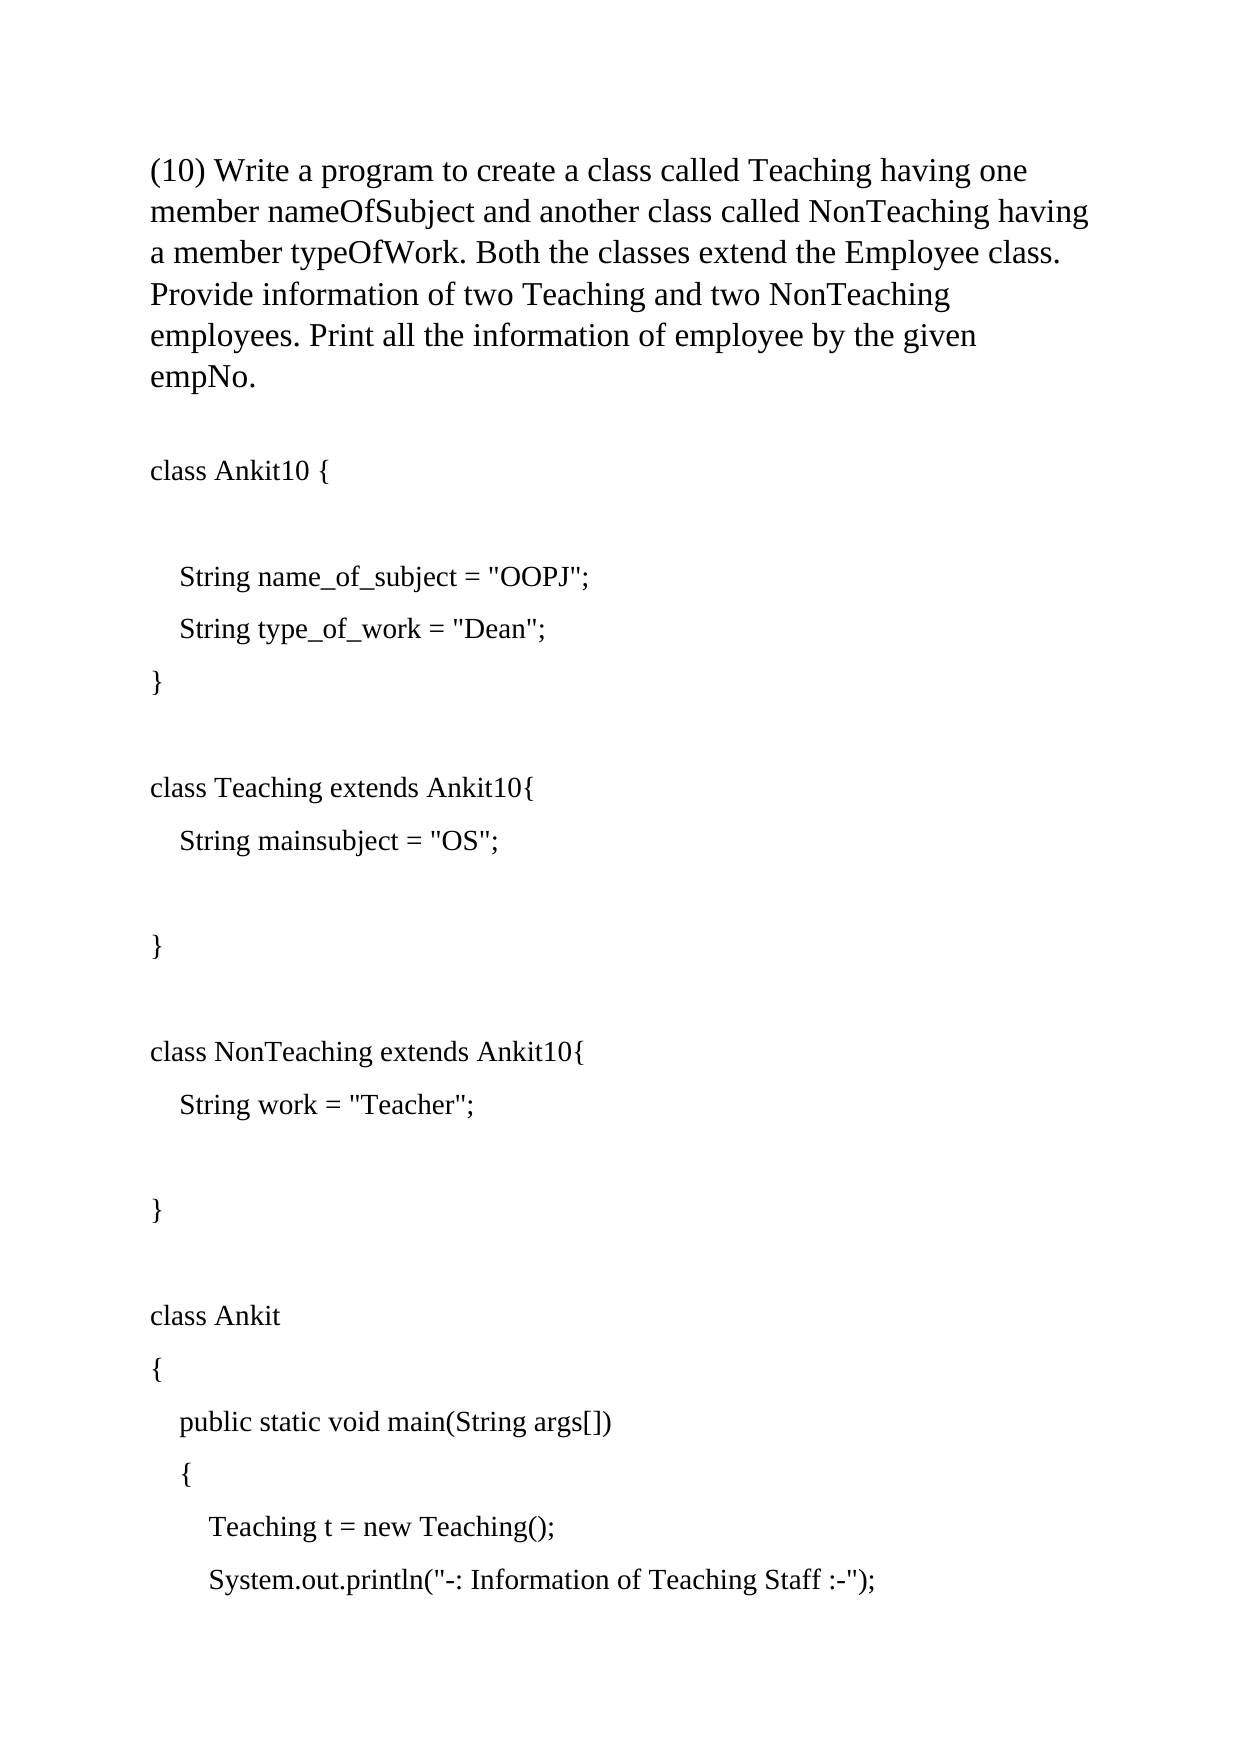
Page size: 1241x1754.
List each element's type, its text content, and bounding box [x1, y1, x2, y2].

text Teaching t = new Teaching(); [150, 1509, 1090, 1543]
text { [150, 1457, 1090, 1490]
text class Ankit [150, 1298, 1090, 1332]
text } [150, 1192, 1090, 1226]
text { [150, 1351, 1090, 1384]
text String type_of_work = "Dean"; [150, 612, 1090, 645]
text String name_of_subject = "OOPJ"; [150, 559, 1090, 592]
text public static void main(String args[]) [150, 1404, 1090, 1437]
text System.out.println("-: Information of Teaching Staff :-"); [150, 1562, 1090, 1596]
text class Ankit10 { [150, 453, 1090, 487]
text String mainsubject = "OS"; [150, 823, 1090, 856]
text class NonTeaching extends Ankit10{ [150, 1034, 1090, 1068]
text class Teaching extends Ankit10{ [150, 770, 1090, 803]
text } [150, 928, 1090, 962]
text } [150, 664, 1090, 698]
text (10) Write a program to create a class called Teaching having one member nameOfSubject and another class called NonTeaching having a member typeOfWork. Both the classes extend the Employee class. Provide information of two Teaching and two NonTeaching employees. Print all the information of employee by the given empNo. [150, 150, 1090, 395]
text String work = "Teacher"; [150, 1087, 1090, 1120]
